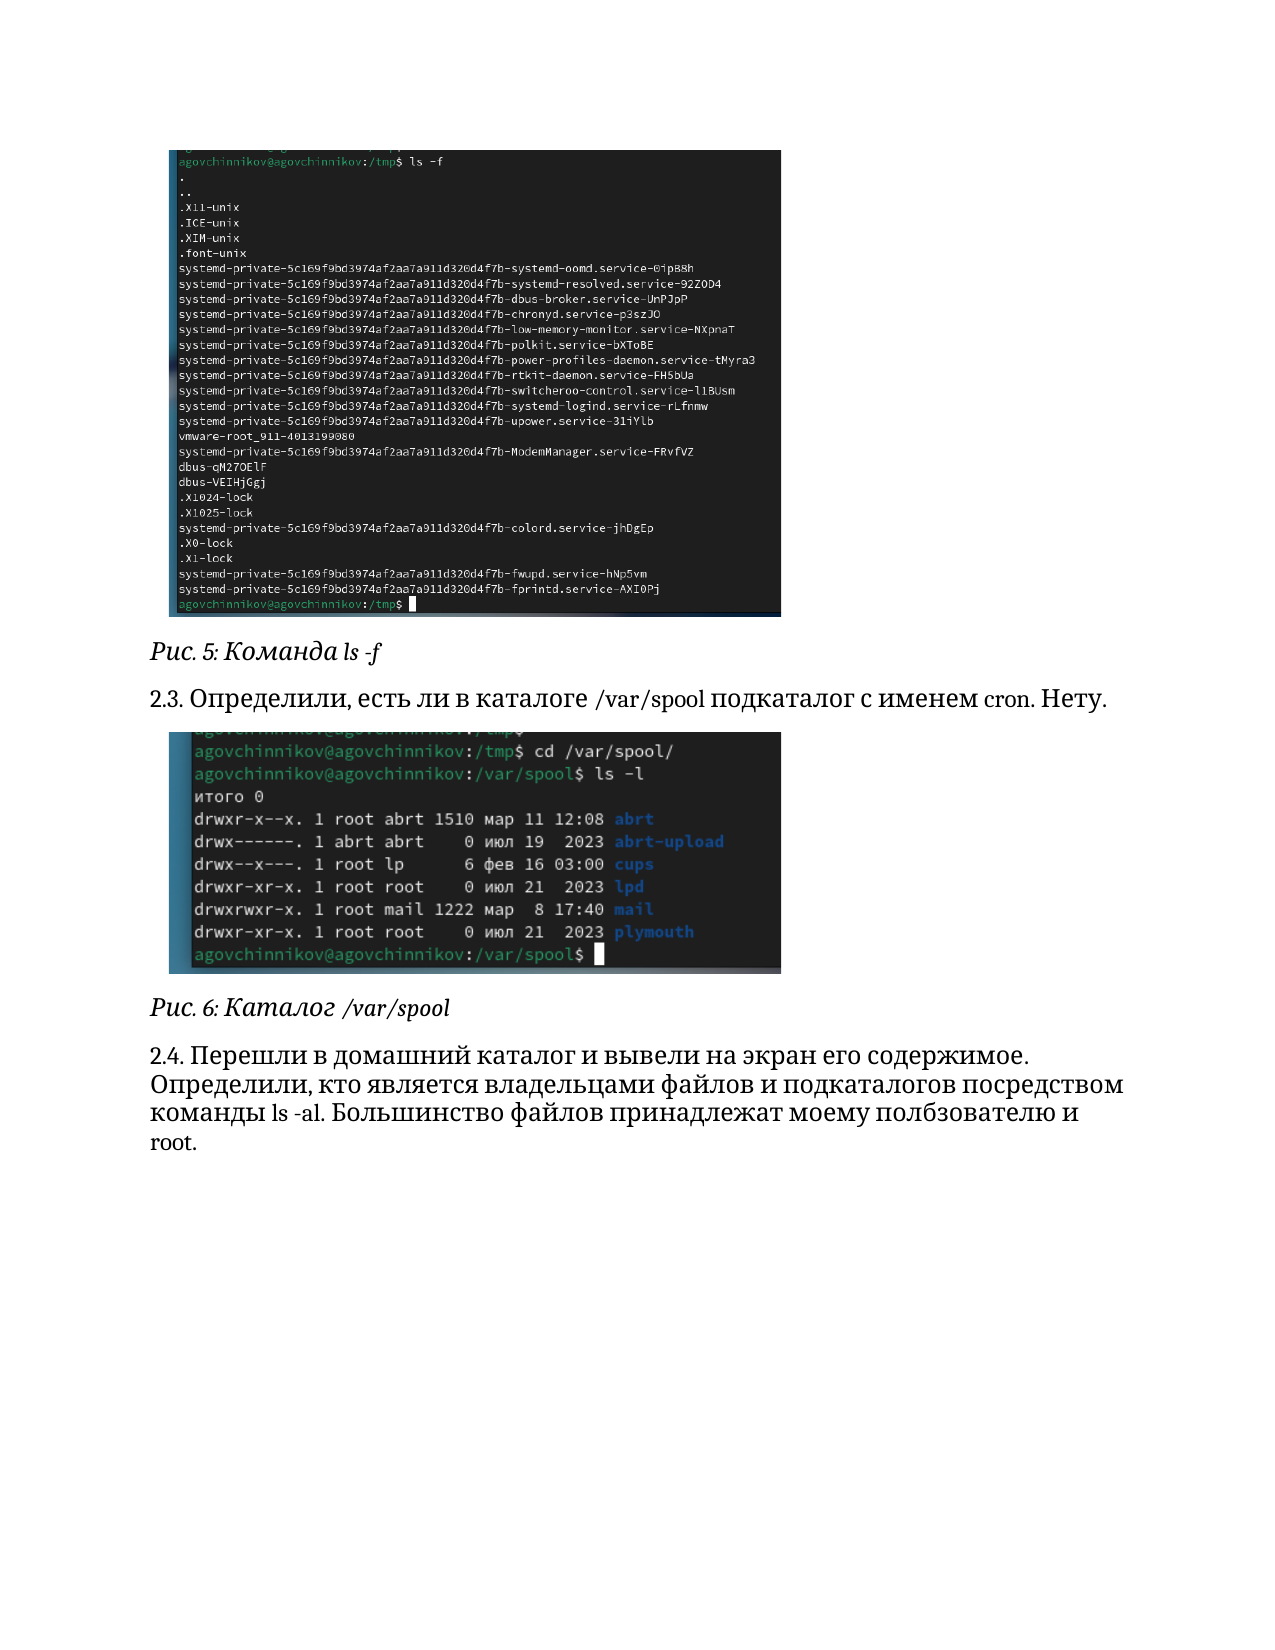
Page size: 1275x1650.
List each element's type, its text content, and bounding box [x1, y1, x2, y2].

text Рис. 5: Команда ls -f [150, 638, 1125, 667]
text 2.4. Перешли в домашний каталог и вывели на экран его содержимое. Определили, кто является владельцами файлов и подкаталогов посредством команды ls -al. Большинство файлов принадлежат моему полбзователю и root. [150, 1042, 1125, 1157]
text Рис. 6: Каталог /var/spool [150, 994, 1125, 1023]
picture [168, 732, 782, 974]
picture [168, 150, 782, 617]
text 2.3. Определили, есть ли в каталоге /var/spool подкаталог с именем cron. Нету. [150, 685, 1125, 714]
